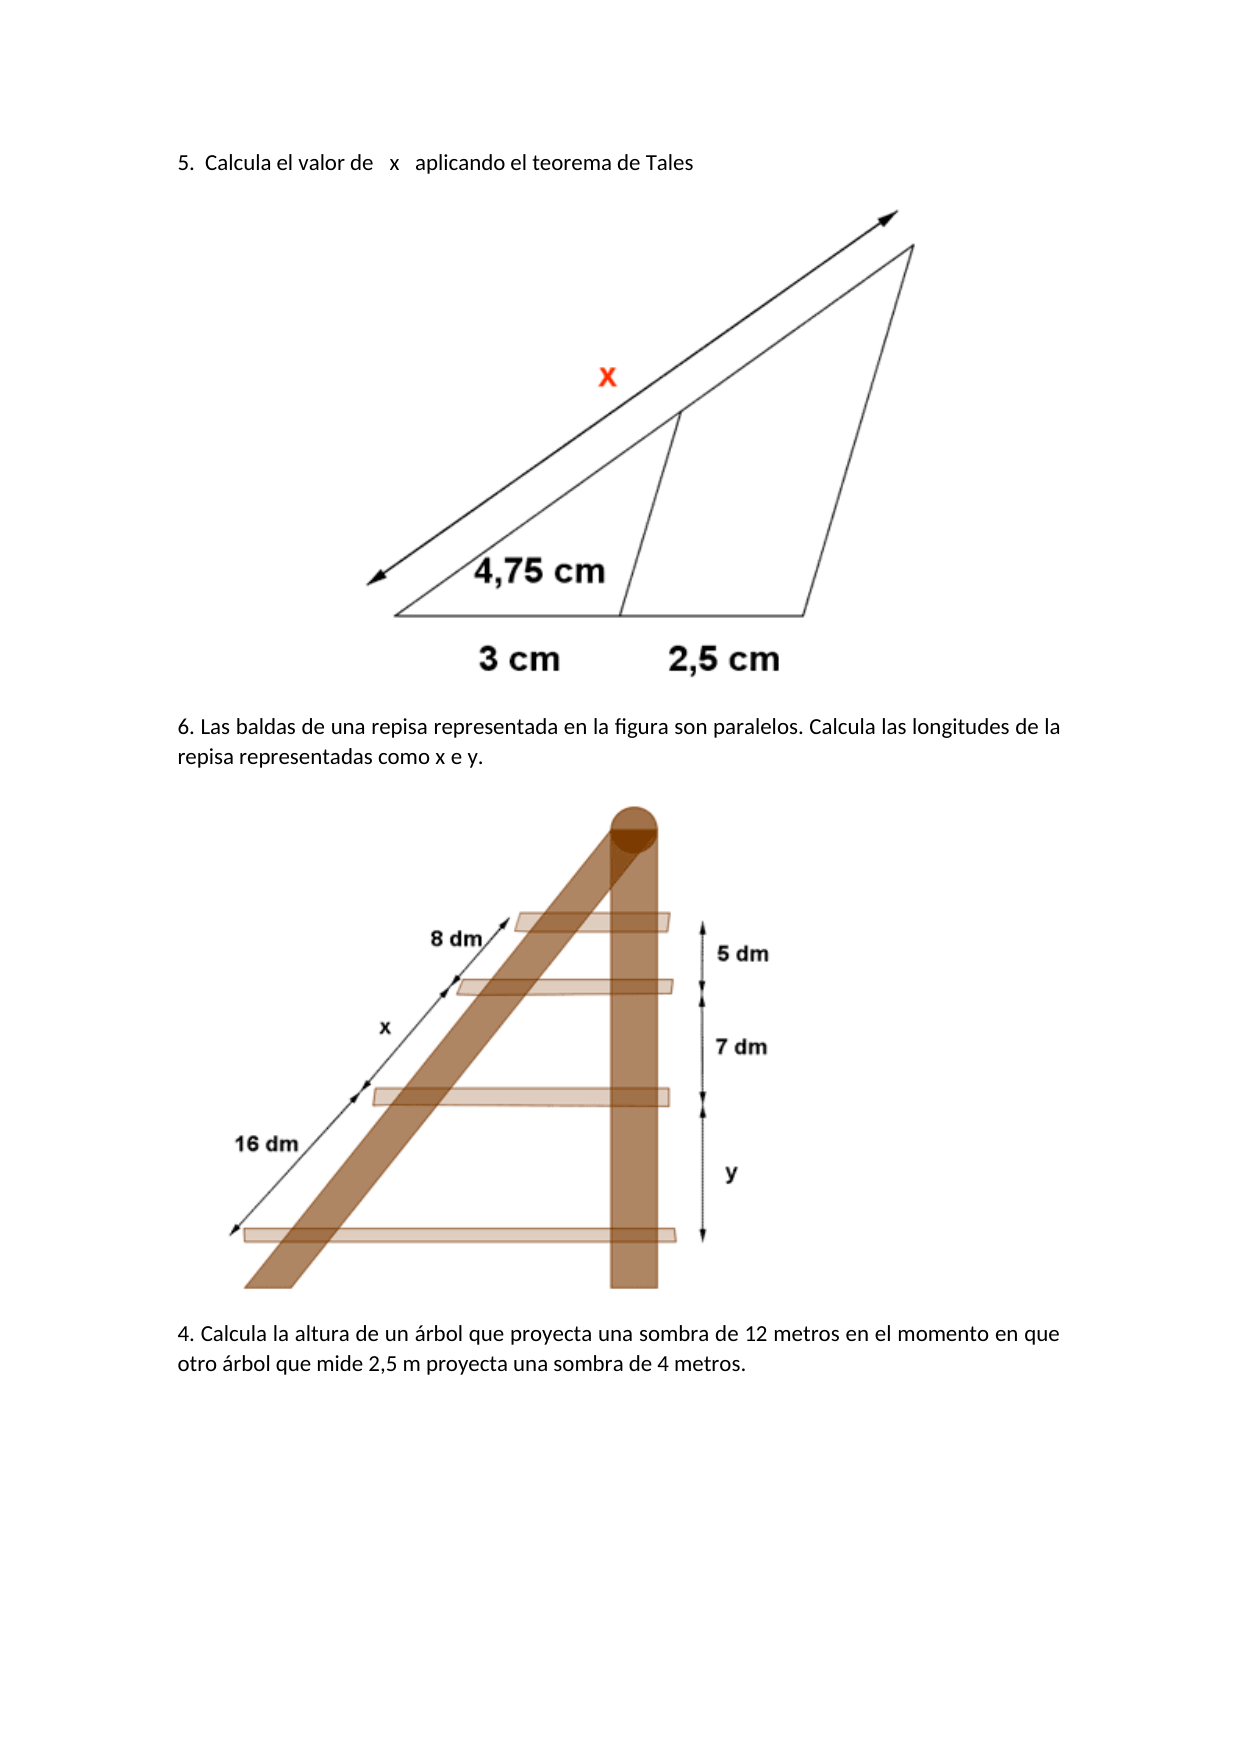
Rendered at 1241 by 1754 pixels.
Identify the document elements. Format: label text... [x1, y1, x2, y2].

text 6. Las baldas de una repisa representada en la figura son paralelos. Calcula las longitudes de la repisa representadas como x e y. [177, 712, 1063, 770]
picture [177, 788, 821, 1300]
picture [177, 194, 954, 693]
text 4. Calcula la altura de un árbol que proyecta una sombra de 12 metros en el momento en que otro árbol que mide 2,5 m proyecta una sombra de 4 metros. [177, 1319, 1063, 1377]
text 5. Calcula el valor de x aplicando el teorema de Tales [177, 148, 1063, 176]
